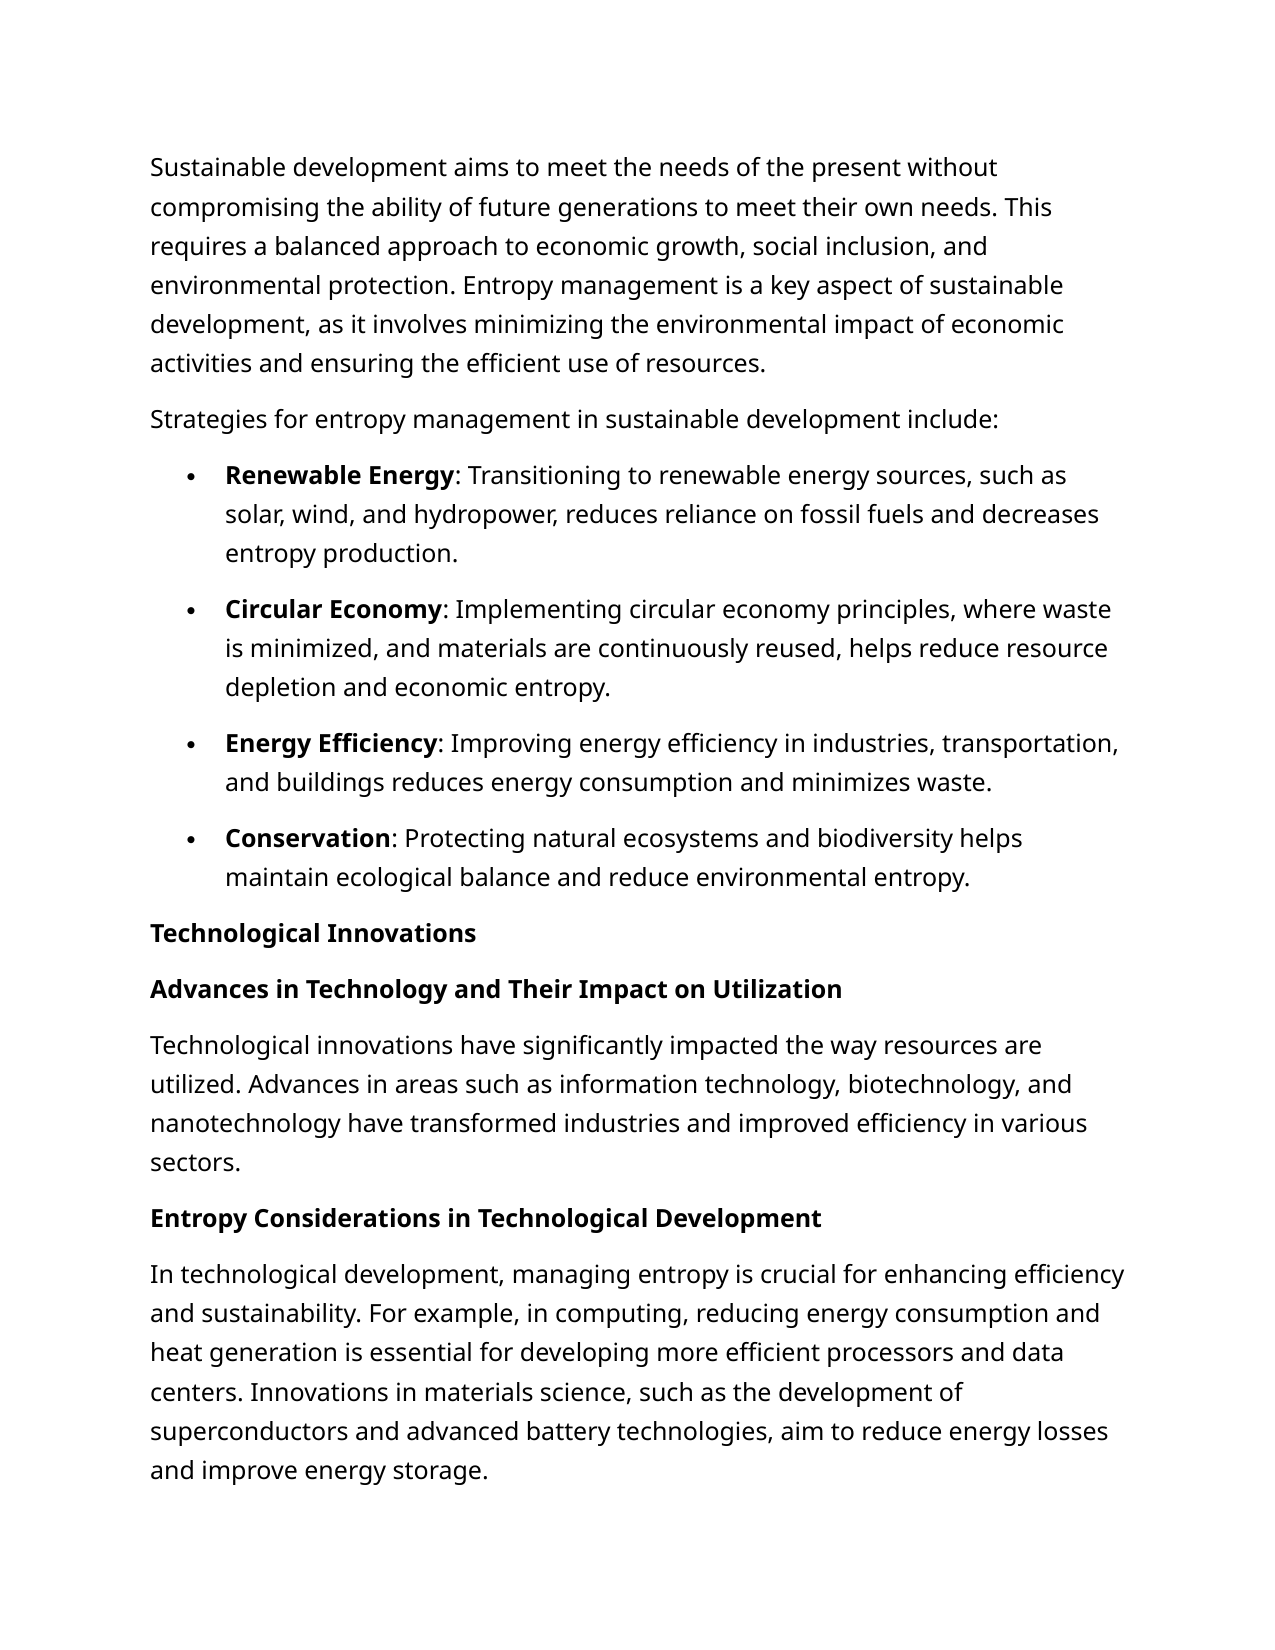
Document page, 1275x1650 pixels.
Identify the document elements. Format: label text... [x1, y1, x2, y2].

list Energy Efficiency: Improving energy efficiency in industries, transportation, and buildings reduces energy consumption and minimizes waste. [187, 726, 1125, 799]
text In technological development, managing entropy is crucial for enhancing efficiency and sustainability. For example, in computing, reducing energy consumption and heat generation is essential for developing more efficient processors and data centers. Innovations in materials science, such as the development of superconductors and advanced battery technologies, aim to reduce energy losses and improve energy storage. [150, 1257, 1125, 1487]
list Conservation: Protecting natural ecosystems and biodiversity helps maintain ecological balance and reduce environmental entropy. [187, 821, 1125, 894]
list Circular Economy: Implementing circular economy principles, where waste is minimized, and materials are continuously reused, helps reduce resource depletion and economic entropy. [187, 592, 1125, 704]
text Technological Innovations [150, 916, 1125, 950]
text Strategies for entropy management in sustainable development include: [150, 402, 1125, 436]
text Sustainable development aims to meet the needs of the present without compromising the ability of future generations to meet their own needs. This requires a balanced approach to economic growth, social inclusion, and environmental protection. Entropy management is a key aspect of sustainable development, as it involves minimizing the environmental impact of economic activities and ensuring the efficient use of resources. [150, 150, 1125, 380]
list Renewable Energy: Transitioning to renewable energy sources, such as solar, wind, and hydropower, reduces reliance on fossil fuels and decreases entropy production. [187, 457, 1125, 570]
text Entropy Considerations in Technological Development [150, 1201, 1125, 1235]
text Advances in Technology and Their Impact on Utilization [150, 972, 1125, 1006]
text Technological innovations have significantly impacted the way resources are utilized. Advances in areas such as information technology, biotechnology, and nanotechnology have transformed industries and improved efficiency in various sectors. [150, 1027, 1125, 1179]
